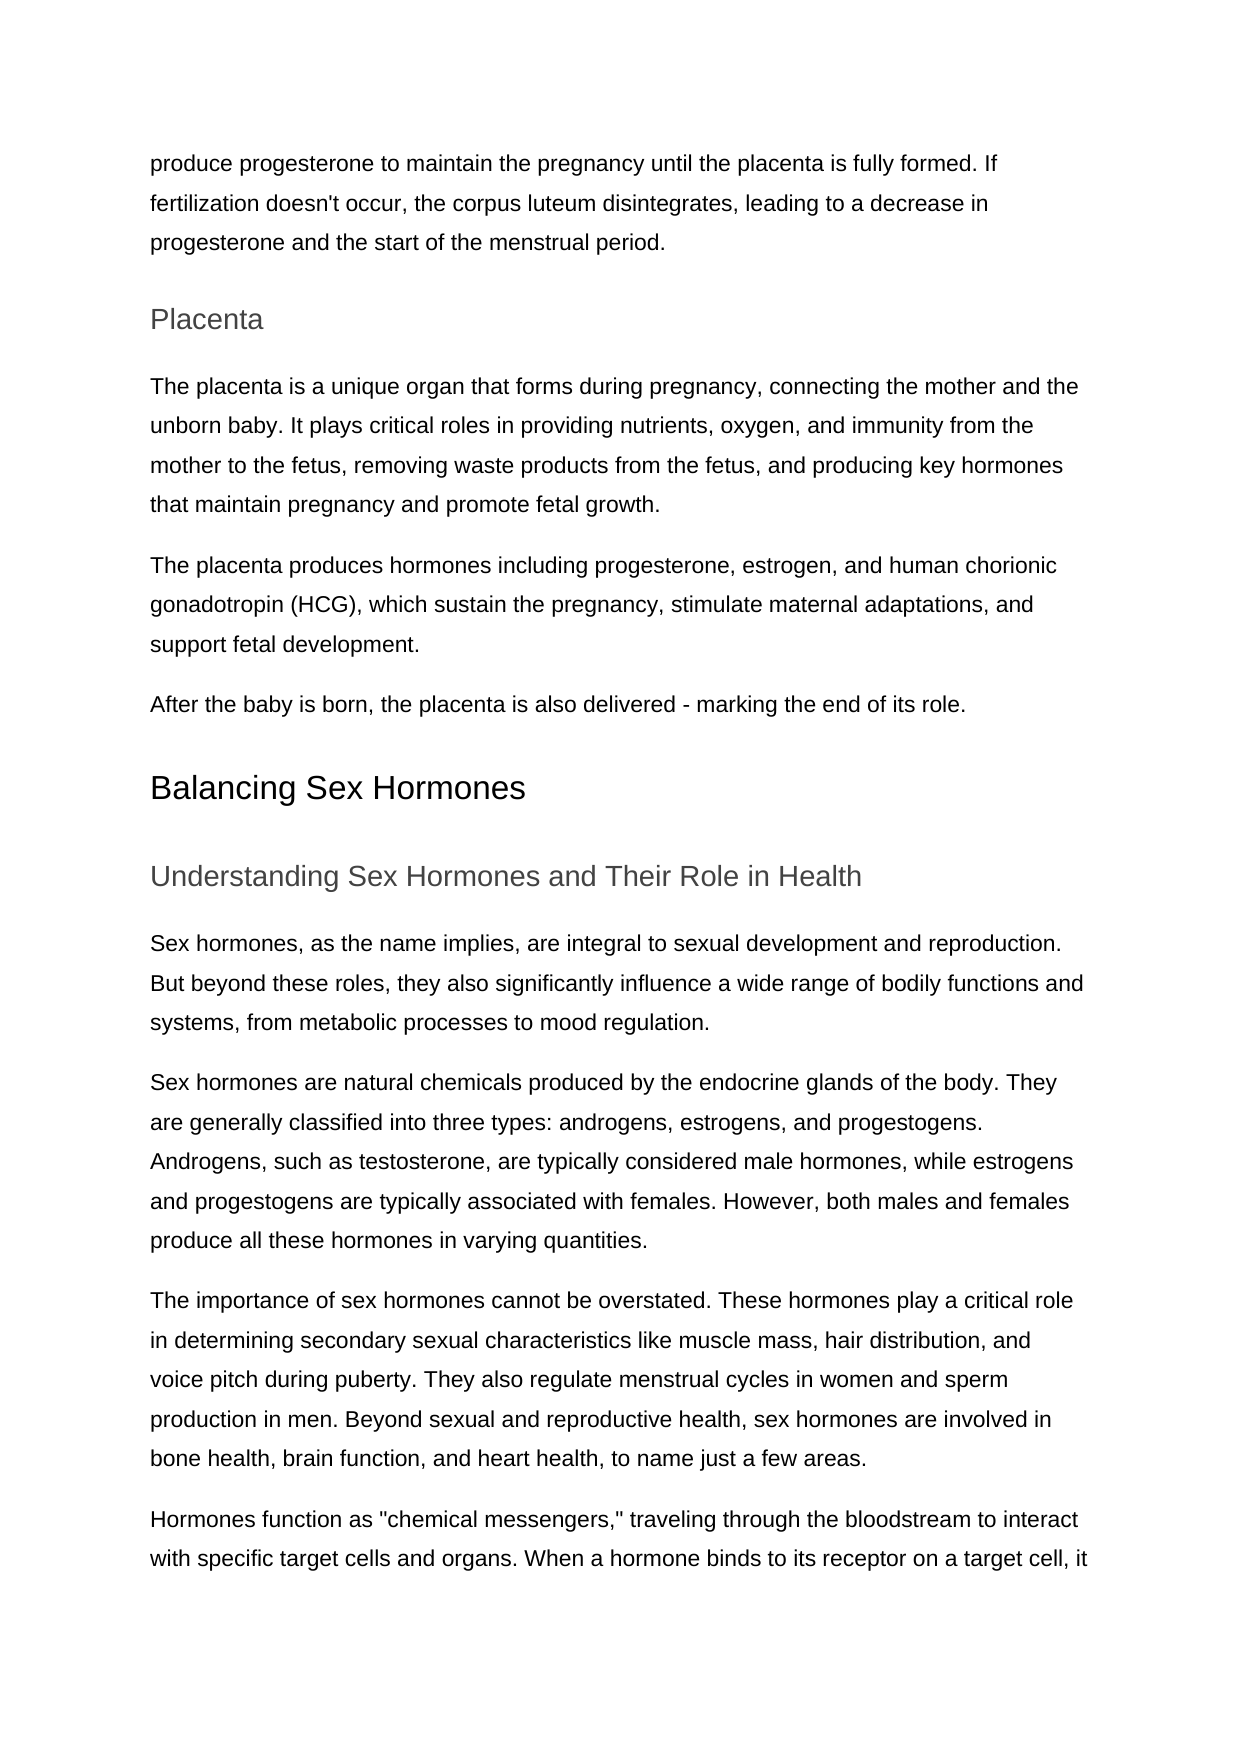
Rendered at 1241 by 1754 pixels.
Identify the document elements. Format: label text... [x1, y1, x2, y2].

text Sex hormones, as the name implies, are integral to sexual development and reproduction. But beyond these roles, they also significantly influence a wide range of bodily functions and systems, from metabolic processes to mood regulation. [150, 930, 1090, 1035]
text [150, 1506, 1090, 1572]
subtitle Placenta [150, 302, 1090, 335]
text The placenta is a unique organ that forms during pregnancy, connecting the mother and the unborn baby. It plays critical roles in providing nutrients, oxygen, and immunity from the mother to the fetus, removing waste products from the fetus, and producing key hormones that maintain pregnancy and promote fetal growth. [150, 373, 1090, 518]
text Sex hormones are natural chemicals produced by the endocrine glands of the body. They are generally classified into three types: androgens, estrogens, and progestogens. Androgens, such as testosterone, are typically considered male hormones, while estrogens and progestogens are typically associated with females. However, both males and females produce all these hormones in varying quantities. [150, 1069, 1090, 1253]
subtitle Understanding Sex Hormones and Their Role in Health [150, 859, 1090, 892]
text After the baby is born, the placenta is also delivered - marking the end of its role. [150, 691, 1090, 717]
text The placenta produces hormones including progesterone, estrogen, and human chorionic gonadotropin (HCG), which sustain the pregnancy, stimulate maternal adaptations, and support fetal development. [150, 552, 1090, 657]
text The importance of sex hormones cannot be overstated. These hormones play a critical role in determining secondary sexual characteristics like muscle mass, hair distribution, and voice pitch during puberty. They also regulate menstrual cycles in women and sperm production in men. Beyond sexual and reproductive health, sex hormones are involved in bone health, brain function, and heart health, to name just a few areas. [150, 1287, 1090, 1472]
subtitle Balancing Sex Hormones [150, 768, 1090, 806]
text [150, 150, 1090, 255]
